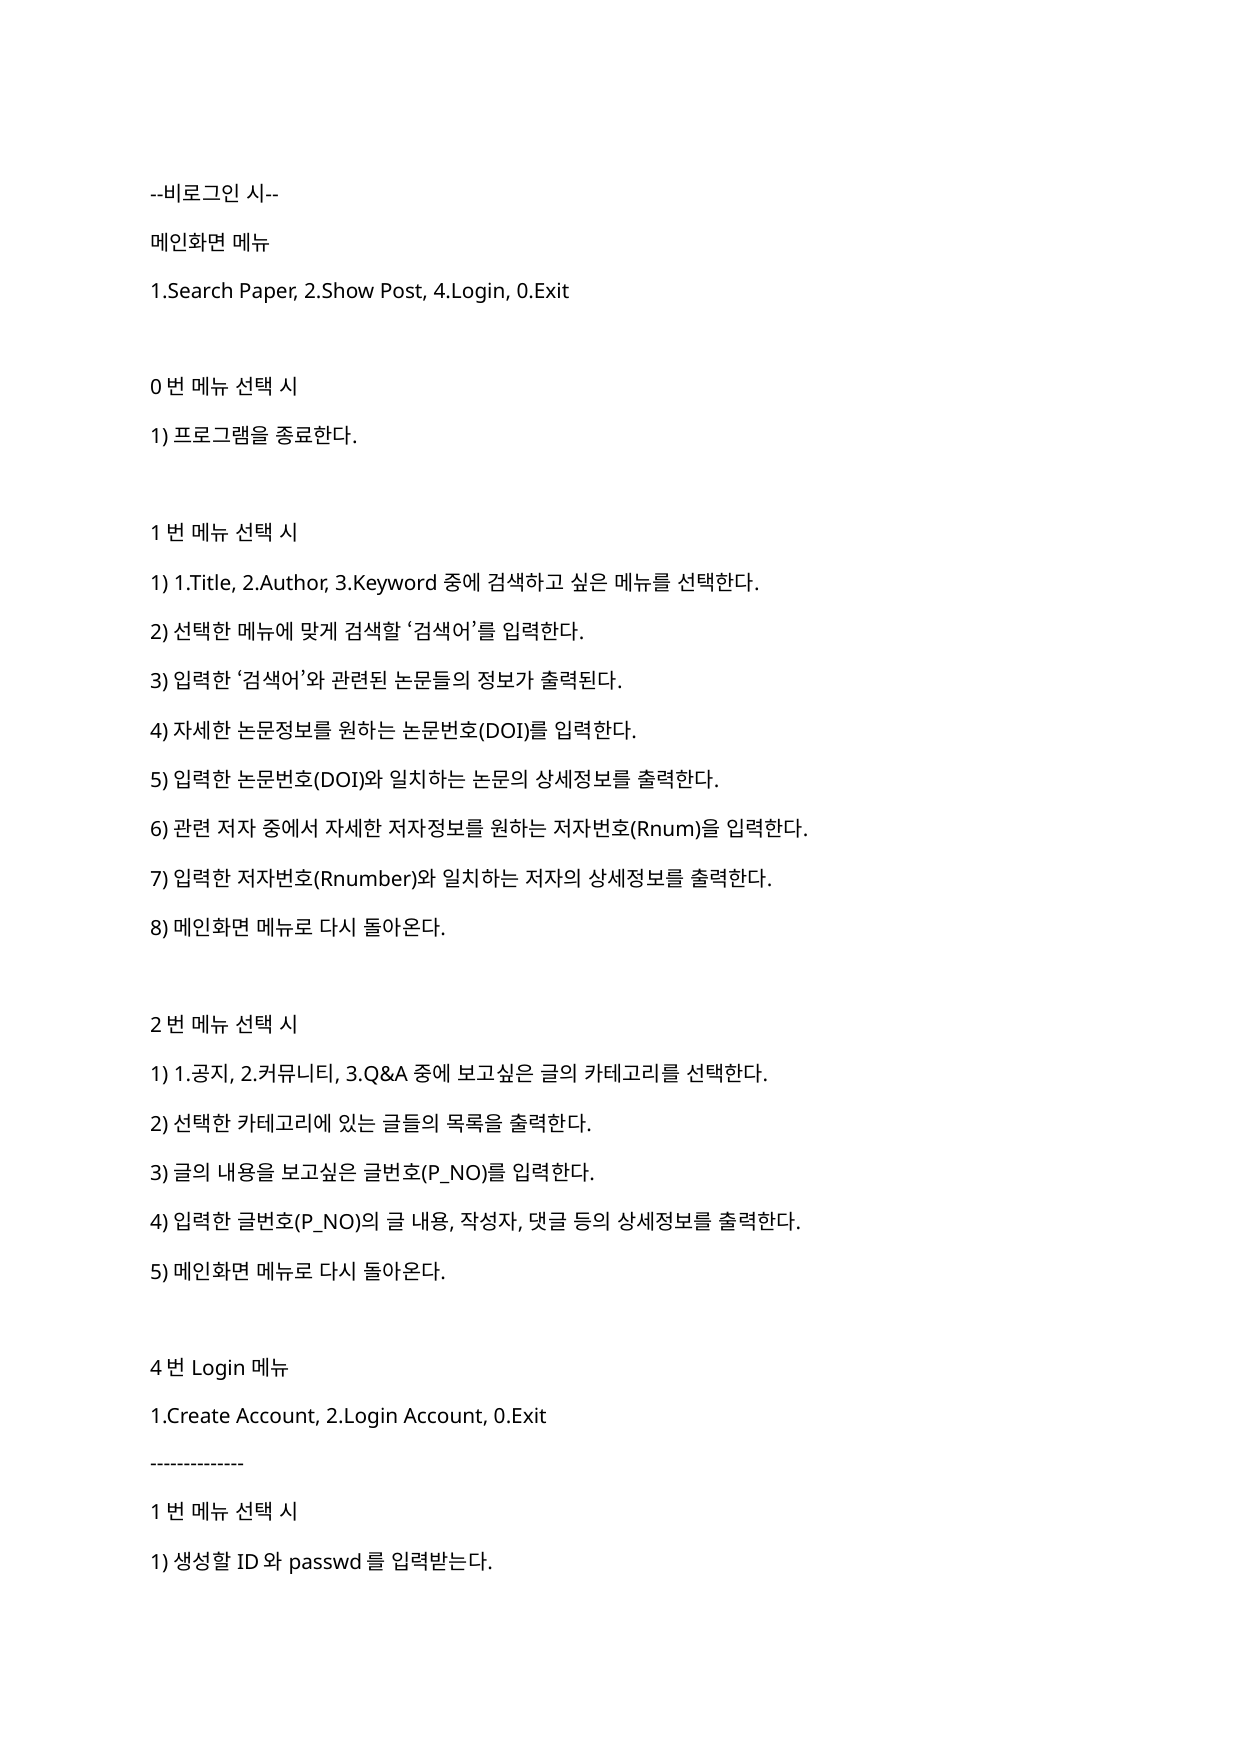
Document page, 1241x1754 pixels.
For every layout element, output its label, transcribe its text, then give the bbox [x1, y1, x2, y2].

text 0번 메뉴 선택 시 [150, 370, 1090, 401]
text 3) 글의 내용을 보고싶은 글번호(P_NO)를 입력한다. [150, 1156, 1090, 1187]
text 5) 메인화면 메뉴로 다시 돌아온다. [150, 1255, 1090, 1285]
text 2) 선택한 메뉴에 맞게 검색할 ‘검색어’를 입력한다. [150, 615, 1090, 646]
text 8) 메인화면 메뉴로 다시 돌아온다. [150, 911, 1090, 942]
text 6) 관련 저자 중에서 자세한 저자정보를 원하는 저자번호(Rnum)을 입력한다. [150, 813, 1090, 843]
text 1번 메뉴 선택 시 [150, 516, 1090, 547]
text 1) 1.Title, 2.Author, 3.Keyword 중에 검색하고 싶은 메뉴를 선택한다. [150, 566, 1090, 596]
text 2번 메뉴 선택 시 [150, 1008, 1090, 1038]
text -------------- [150, 1448, 1090, 1477]
text 4) 자세한 논문정보를 원하는 논문번호(DOI)를 입력한다. [150, 714, 1090, 744]
text 3) 입력한 ‘검색어’와 관련된 논문들의 정보가 출력된다. [150, 664, 1090, 695]
text --비로그인 시-- [150, 177, 1090, 207]
text 5) 입력한 논문번호(DOI)와 일치하는 논문의 상세정보를 출력한다. [150, 763, 1090, 794]
text 메인화면 메뉴 [150, 227, 1090, 257]
text 7) 입력한 저자번호(Rnumber)와 일치하는 저자의 상세정보를 출력한다. [150, 862, 1090, 892]
text 1.Create Account, 2.Login Account, 0.Exit [150, 1401, 1090, 1429]
text 1번 메뉴 선택 시 [150, 1496, 1090, 1526]
text 1) 프로그램을 종료한다. [150, 420, 1090, 450]
text 4) 입력한 글번호(P_NO)의 글 내용, 작성자, 댓글 등의 상세정보를 출력한다. [150, 1206, 1090, 1236]
text 1.Search Paper, 2.Show Post, 4.Login, 0.Exit [150, 276, 1090, 304]
text 1) 1.공지, 2.커뮤니티, 3.Q&A 중에 보고싶은 글의 카테고리를 선택한다. [150, 1057, 1090, 1088]
text 1) 생성할 ID와 passwd를 입력받는다. [150, 1545, 1090, 1575]
text 2) 선택한 카테고리에 있는 글들의 목록을 출력한다. [150, 1107, 1090, 1137]
text 4번 Login 메뉴 [150, 1352, 1090, 1382]
